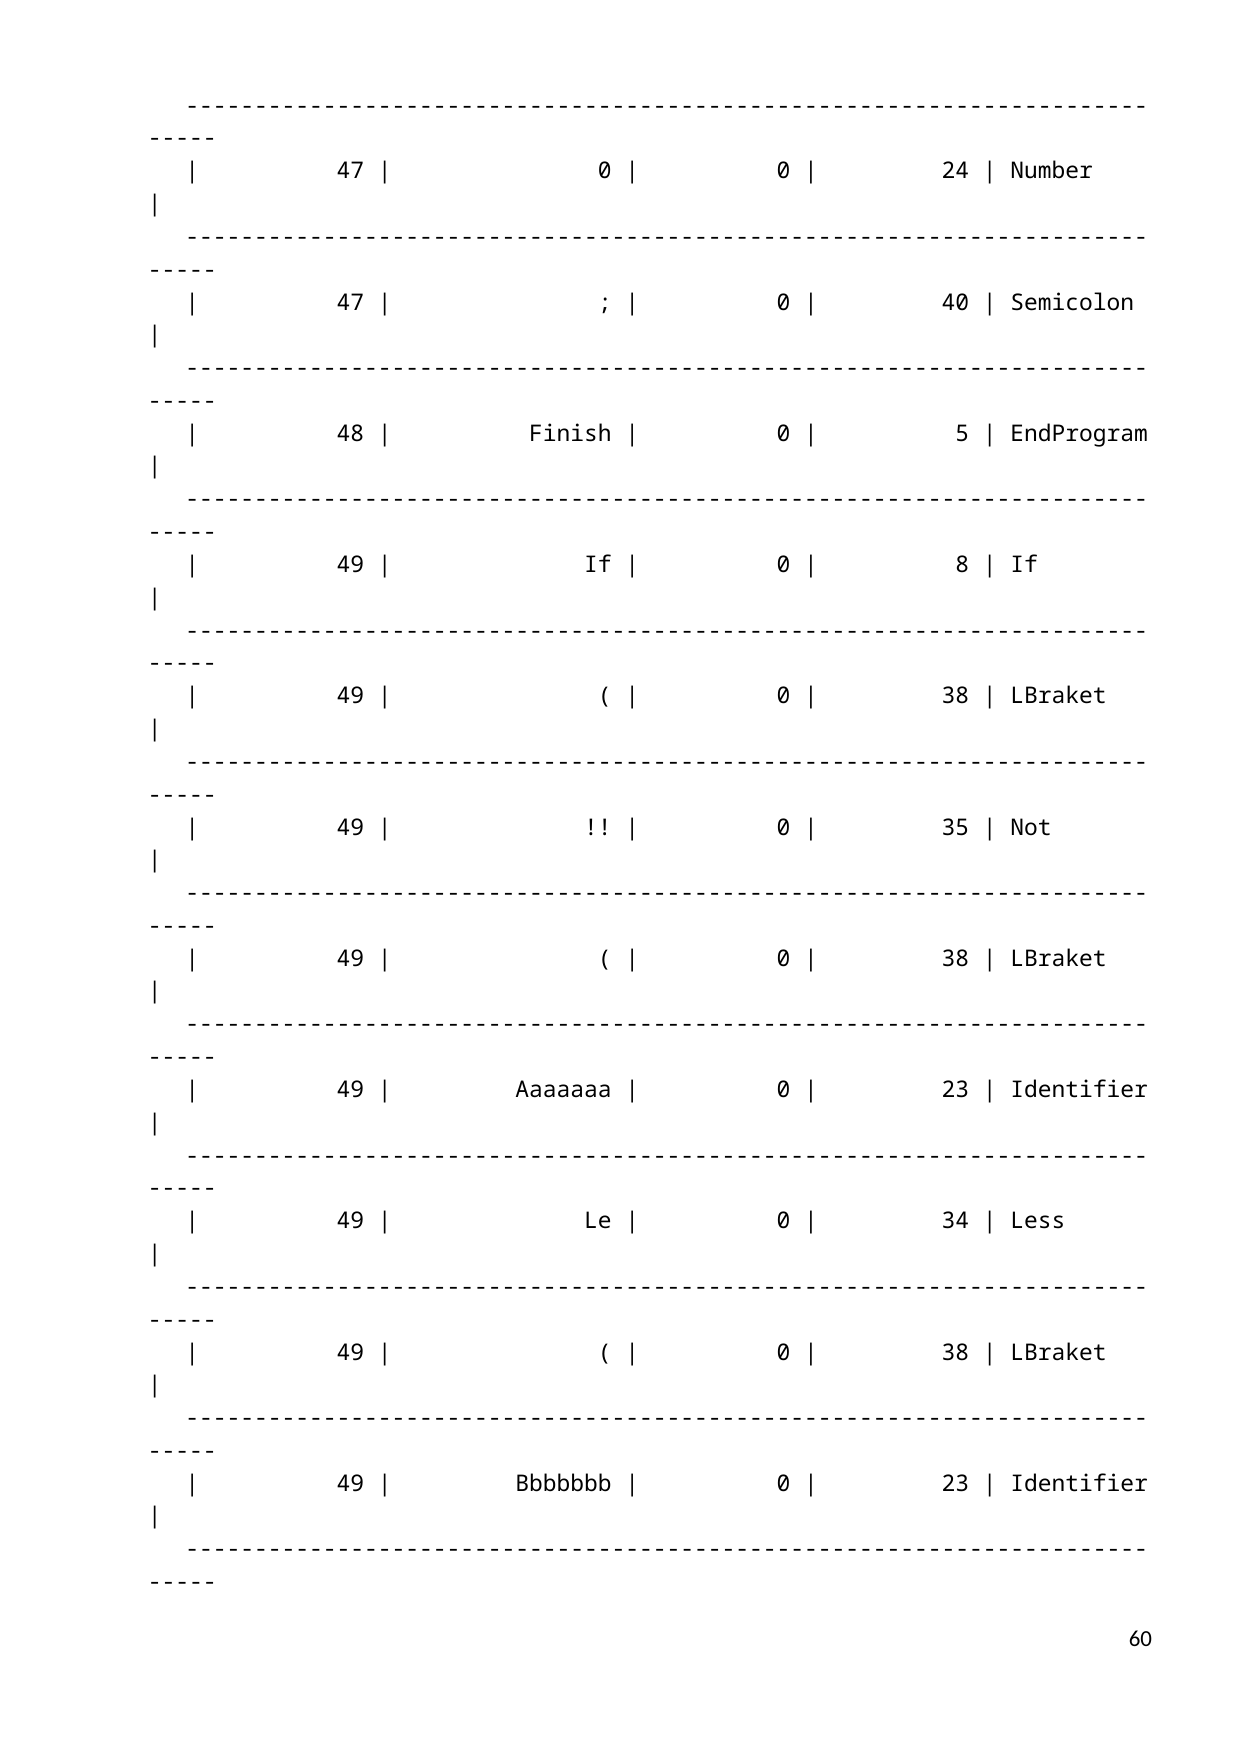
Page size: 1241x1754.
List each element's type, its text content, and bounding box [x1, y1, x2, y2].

text | 47 | ; | 0 | 40 | Semicolon | [148, 285, 1152, 349]
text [148, 1532, 1152, 1596]
text | 49 | ( | 0 | 38 | LBraket | [148, 942, 1152, 1006]
text | 49 | If | 0 | 8 | If | [148, 548, 1152, 612]
text | 47 | 0 | 0 | 24 | Number | [148, 154, 1152, 218]
text --------------------------------------------------------------------------- [148, 613, 1152, 678]
text | 49 | ( | 0 | 38 | LBraket | [148, 1335, 1152, 1399]
text --------------------------------------------------------------------------- [148, 351, 1152, 415]
text | 49 | Aaaaaaa | 0 | 23 | Identifier | [148, 1073, 1152, 1137]
text --------------------------------------------------------------------------- [148, 745, 1152, 809]
text --------------------------------------------------------------------------- [148, 876, 1152, 940]
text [148, 88, 1152, 153]
text --------------------------------------------------------------------------- [148, 1138, 1152, 1203]
text --------------------------------------------------------------------------- [148, 482, 1152, 546]
text | 49 | ( | 0 | 38 | LBraket | [148, 679, 1152, 743]
text --------------------------------------------------------------------------- [148, 1270, 1152, 1334]
text | 48 | Finish | 0 | 5 | EndProgram | [148, 417, 1152, 481]
text | 49 | Bbbbbbb | 0 | 23 | Identifier | [148, 1467, 1152, 1531]
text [148, 1401, 1152, 1465]
text | 49 | Le | 0 | 34 | Less | [148, 1204, 1152, 1268]
text | 49 | !! | 0 | 35 | Not | [148, 810, 1152, 874]
text --------------------------------------------------------------------------- [148, 1007, 1152, 1071]
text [148, 220, 1152, 284]
